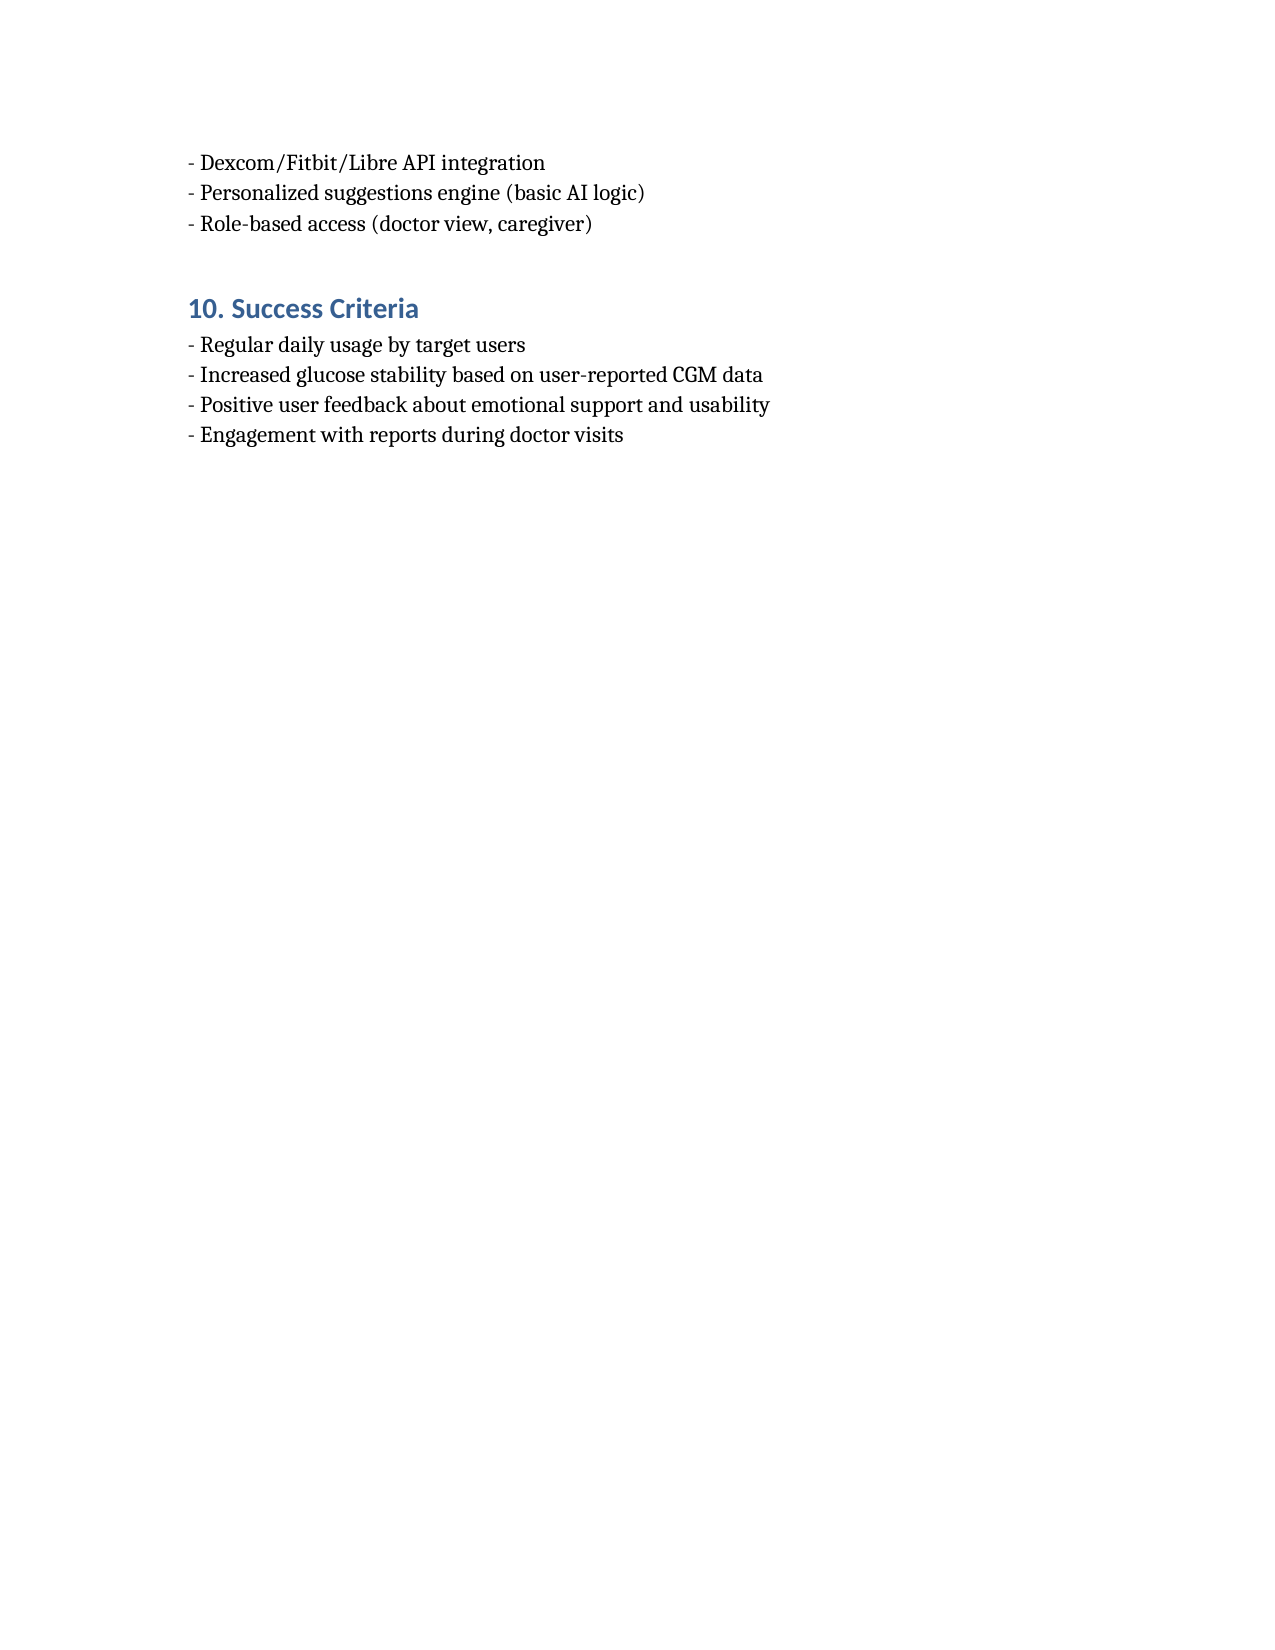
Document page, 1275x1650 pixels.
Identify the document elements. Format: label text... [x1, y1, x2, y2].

text - Regular daily usage by target users - Increased glucose stability based on user-reported CGM data - Positive user feedback about emotional support and usability - Engagement with reports during doctor visits [187, 332, 1087, 448]
subtitle 10. Success Criteria [187, 291, 1087, 326]
text - Dexcom/Fitbit/Libre API integration - Personalized suggestions engine (basic AI logic) - Role-based access (doctor view, caregiver) [187, 150, 1087, 237]
